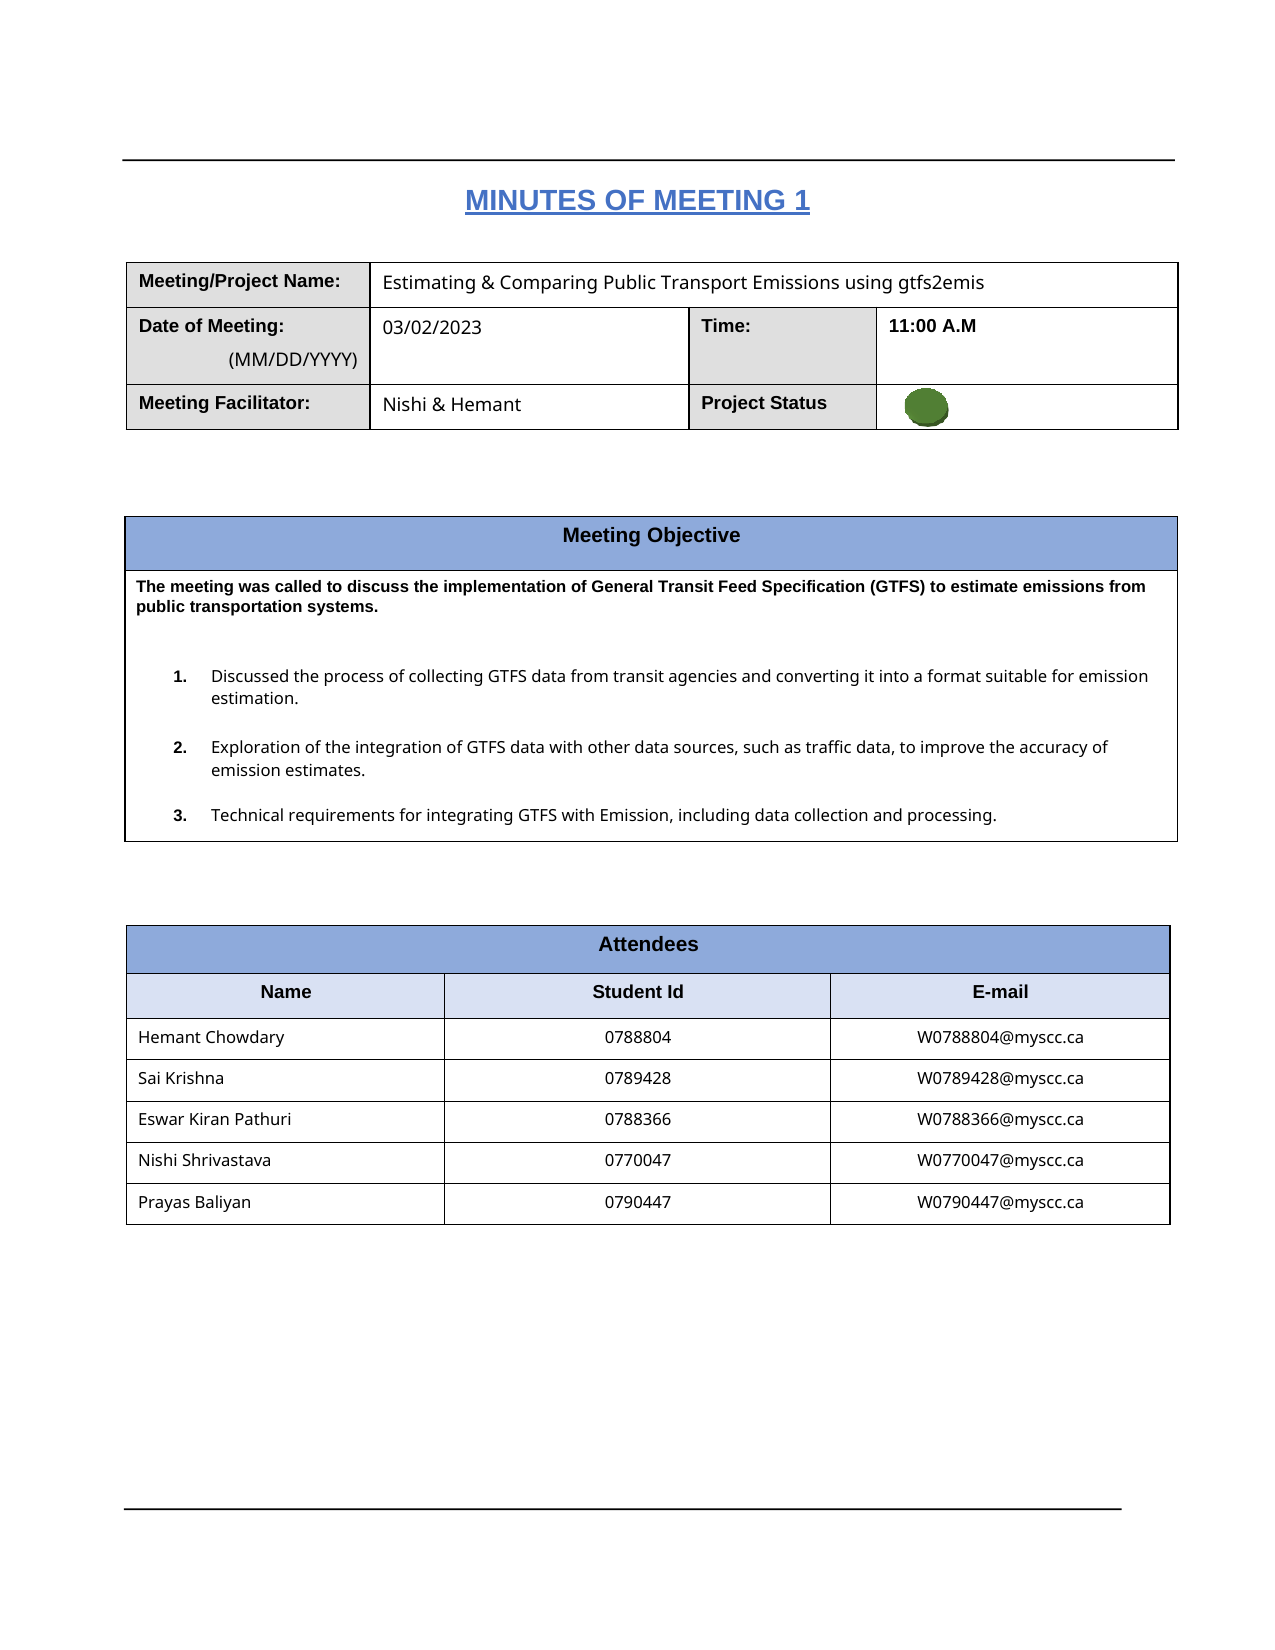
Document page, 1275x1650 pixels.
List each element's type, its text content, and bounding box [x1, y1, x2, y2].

table_cell 0770047 [445, 1143, 830, 1183]
table_cell Project Status [690, 385, 876, 429]
table_cell 0789428 [445, 1060, 830, 1101]
table_cell 0788804 [445, 1019, 830, 1059]
table_header Attendees [127, 926, 1169, 973]
table_header Estimating & Comparing Public Transport Emissions using gtfs2emis [371, 263, 1177, 307]
table_cell W0770047@myscc.ca [831, 1143, 1169, 1183]
table_cell 0790447 [445, 1184, 830, 1224]
table_cell W0790447@myscc.ca [831, 1184, 1169, 1224]
table_cell E-mail [831, 974, 1169, 1018]
table_cell W0788366@myscc.ca [831, 1102, 1169, 1142]
table_cell W0788804@myscc.ca [831, 1019, 1169, 1059]
table_cell Nishi Shrivastava [127, 1143, 444, 1183]
table_cell Eswar Kiran Pathuri [127, 1102, 444, 1142]
table_cell 11:00 A.M [877, 308, 1177, 384]
table_cell 0788366 [445, 1102, 830, 1142]
table_cell Time: [690, 308, 876, 384]
table_header Meeting/Project Name: [127, 263, 369, 307]
picture [904, 388, 949, 427]
table_cell Date of Meeting: (MM/DD/YYYY) [127, 308, 369, 384]
table_cell Student Id [445, 974, 830, 1018]
table_cell 03/02/2023 [371, 308, 688, 384]
text MINUTES OF MEETING 1 [381, 183, 894, 216]
table_cell Name [127, 974, 444, 1018]
table_cell Nishi & Hemant [371, 385, 688, 429]
table_cell W0789428@myscc.ca [831, 1060, 1169, 1101]
table_cell Sai Krishna [127, 1060, 444, 1101]
table_cell Hemant Chowdary [127, 1019, 444, 1059]
table_cell Meeting Facilitator: [127, 385, 369, 429]
table_cell Prayas Baliyan [127, 1184, 444, 1224]
table_cell [877, 385, 1177, 429]
